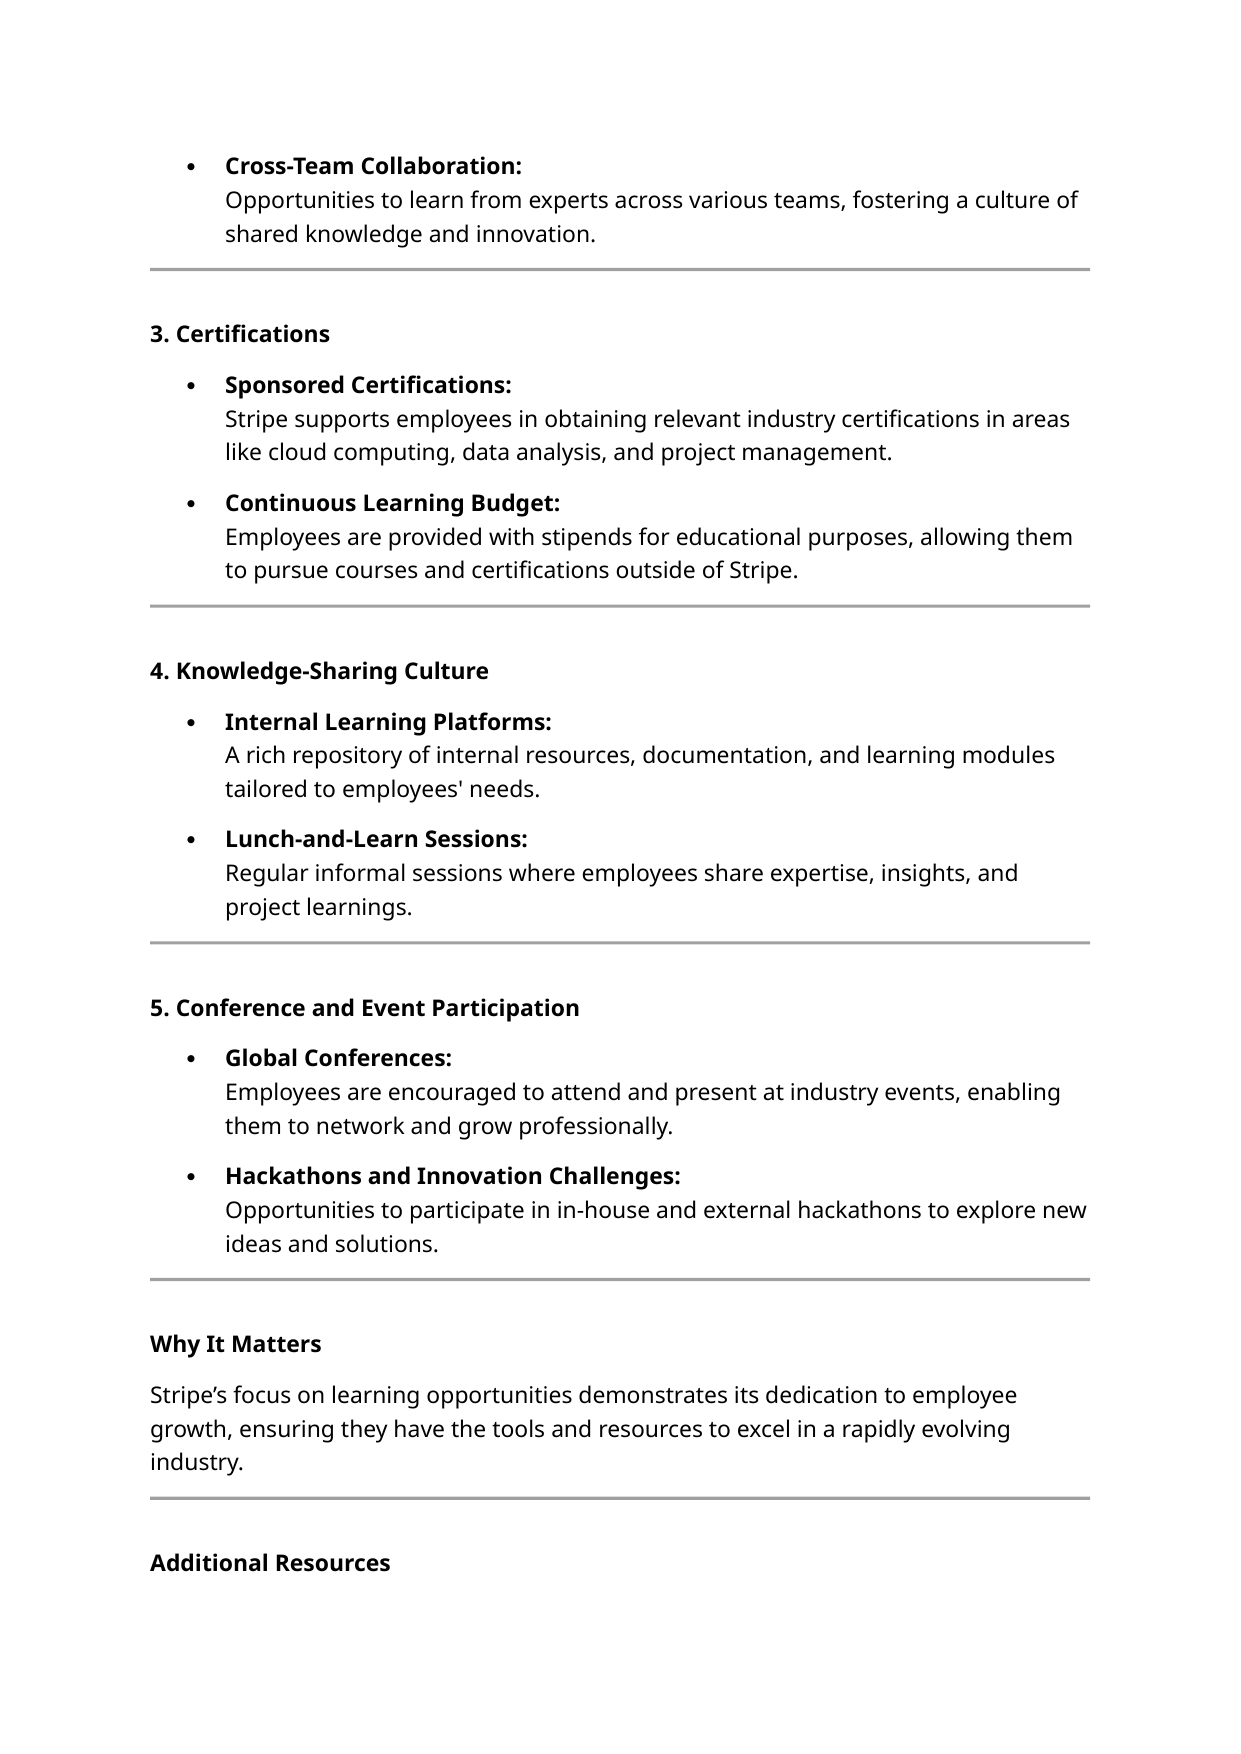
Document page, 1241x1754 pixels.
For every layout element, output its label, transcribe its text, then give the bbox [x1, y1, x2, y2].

list Continuous Learning Budget: Employees are provided with stipends for educational purposes, allowing them to pursue courses and certifications outside of Stripe. [187, 487, 1090, 585]
list Cross-Team Collaboration: Opportunities to learn from experts across various teams, fostering a culture of shared knowledge and innovation. [187, 150, 1090, 249]
text Additional Resources [150, 1547, 1090, 1578]
text Stripe’s focus on learning opportunities demonstrates its dedication to employee growth, ensuring they have the tools and resources to excel in a rapidly evolving industry. [150, 1379, 1090, 1477]
text 5. Conference and Event Participation [150, 992, 1090, 1023]
text 4. Knowledge-Sharing Culture [150, 655, 1090, 686]
list Lunch-and-Learn Sessions: Regular informal sessions where employees share expertise, insights, and project learnings. [187, 823, 1090, 922]
list Hackathons and Innovation Challenges: Opportunities to participate in in-house and external hackathons to explore new ideas and solutions. [187, 1160, 1090, 1259]
list Global Conferences: Employees are encouraged to attend and present at industry events, enabling them to network and grow professionally. [187, 1042, 1090, 1141]
list Internal Learning Platforms: A rich repository of internal resources, documentation, and learning modules tailored to employees' needs. [187, 705, 1090, 804]
list Sponsored Certifications: Stripe supports employees in obtaining relevant industry certifications in areas like cloud computing, data analysis, and project management. [187, 369, 1090, 467]
text Why It Matters [150, 1328, 1090, 1359]
text 3. Certifications [150, 318, 1090, 349]
